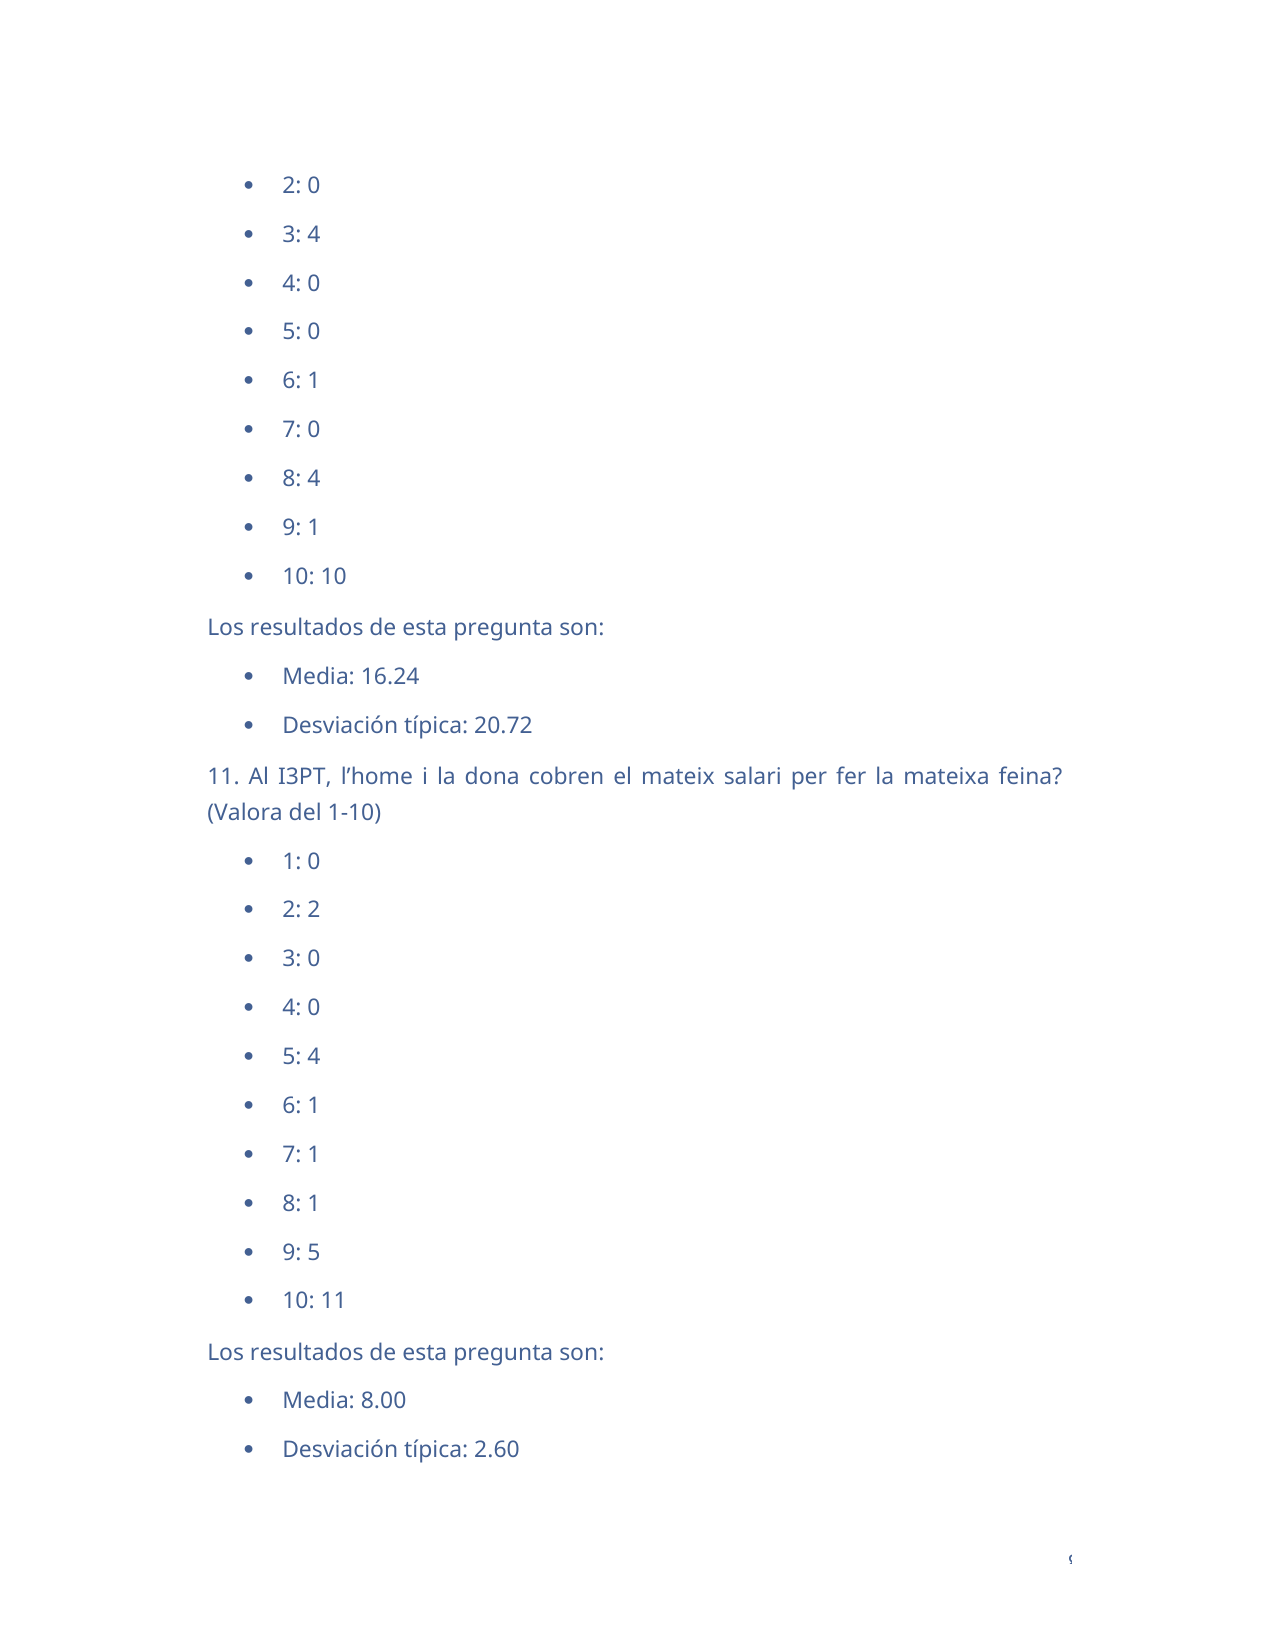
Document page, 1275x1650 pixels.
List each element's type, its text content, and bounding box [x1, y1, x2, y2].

list 5: 4 [244, 1040, 1064, 1071]
list 5: 0 [244, 315, 1064, 347]
list 8: 1 [244, 1187, 1064, 1218]
list 10: 11 [244, 1284, 1064, 1316]
list 9: 1 [244, 511, 1064, 542]
list 6: 1 [244, 364, 1064, 395]
list 6: 1 [244, 1089, 1064, 1120]
list 9: 5 [244, 1235, 1064, 1267]
list 4: 0 [244, 266, 1064, 298]
list 7: 0 [244, 413, 1064, 444]
list Media: 8.00 [244, 1384, 1064, 1416]
list 2: 0 [244, 169, 1064, 200]
list 3: 4 [244, 218, 1064, 249]
text Los resultados de esta pregunta son: [207, 611, 1064, 642]
text 11. Al I3PT, l’home i la dona cobren el mateix salari per fer la mateixa feina? (Valora del 1-10) [207, 760, 1064, 827]
list 1: 0 [244, 844, 1064, 876]
list 3: 0 [244, 942, 1064, 973]
list 7: 1 [244, 1138, 1064, 1169]
list Desviación típica: 2.60 [244, 1433, 1064, 1464]
list 8: 4 [244, 462, 1064, 493]
list 4: 0 [244, 991, 1064, 1022]
list Desviación típica: 20.72 [244, 708, 1064, 740]
list 2: 2 [244, 893, 1064, 925]
text Los resultados de esta pregunta son: [207, 1336, 1064, 1367]
list 10: 10 [244, 559, 1064, 591]
list Media: 16.24 [244, 660, 1064, 691]
